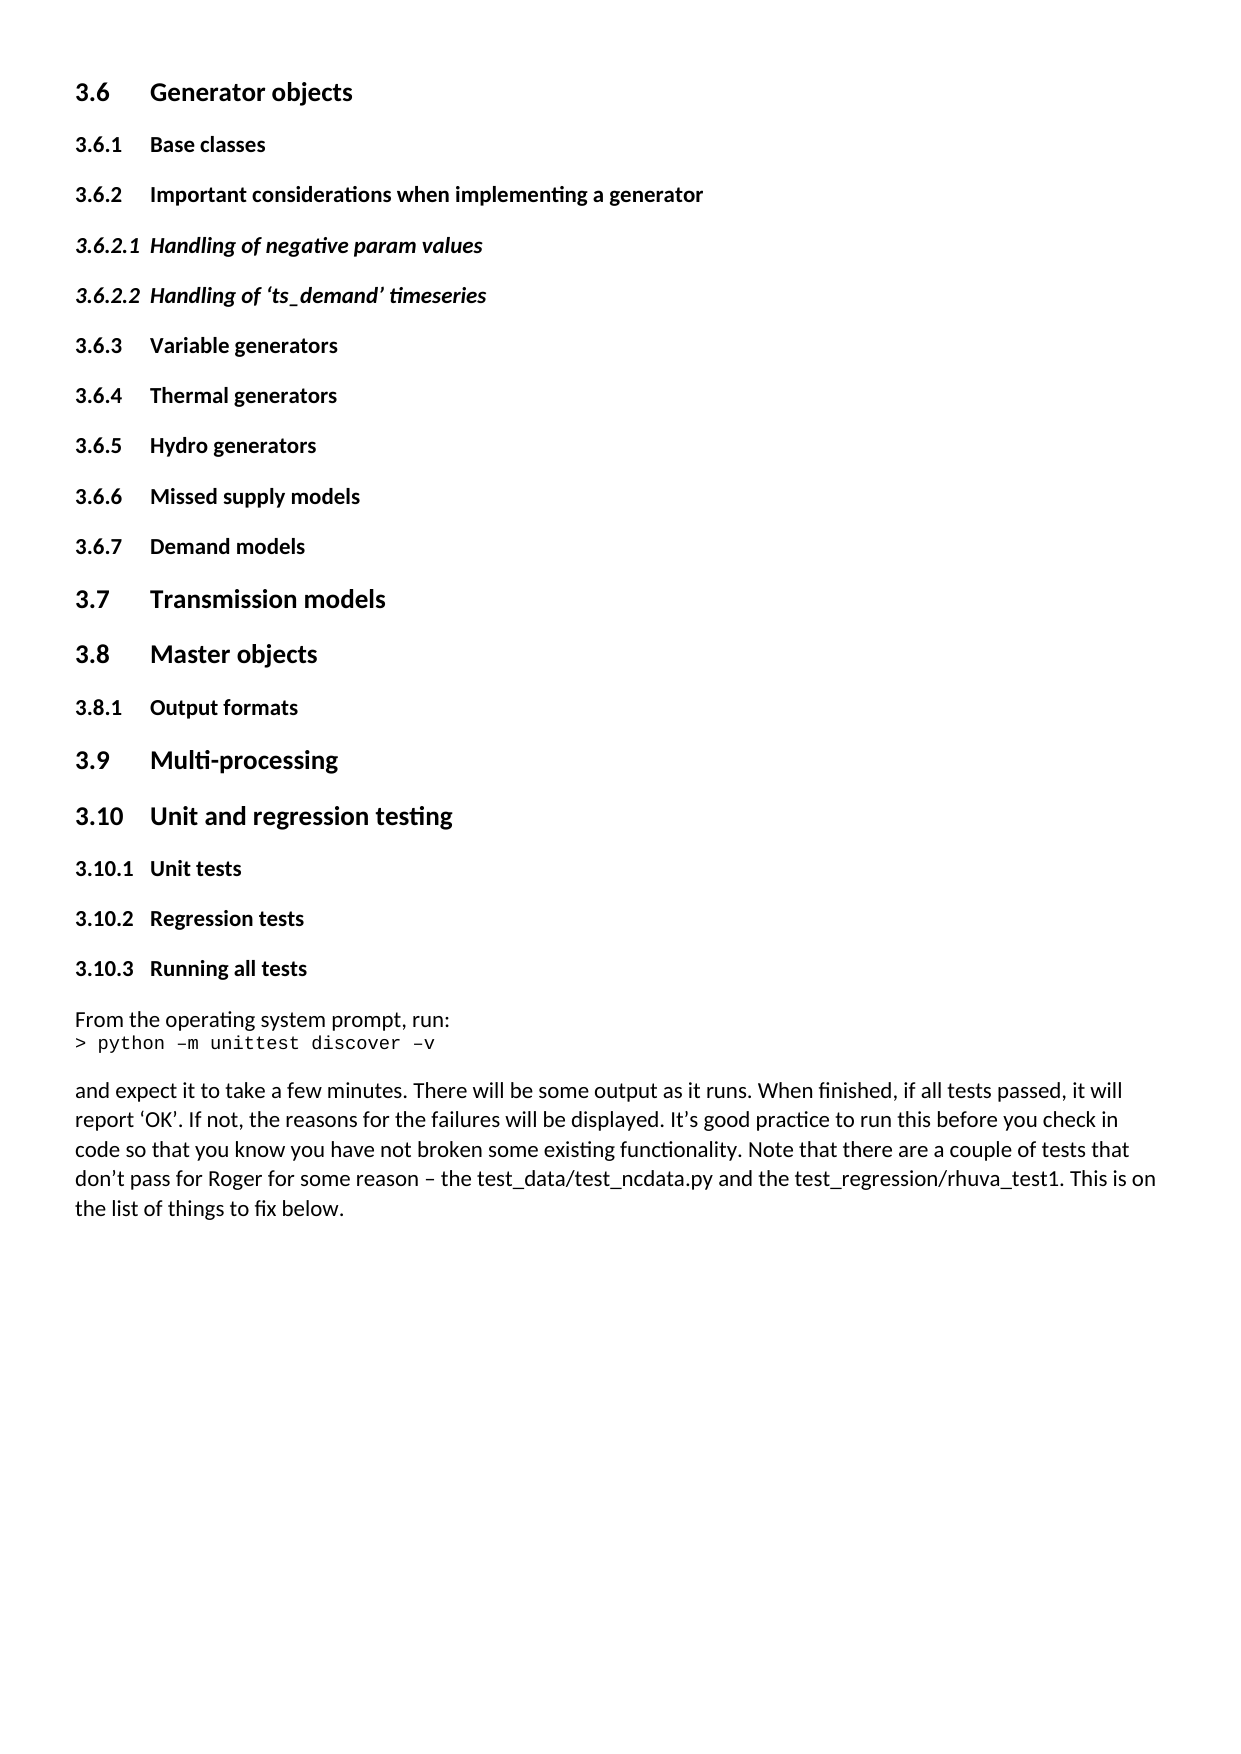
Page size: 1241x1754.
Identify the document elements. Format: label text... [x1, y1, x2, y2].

subtitle Handling of ‘ts_demand’ timeseries [75, 281, 1165, 309]
text and expect it to take a few minutes. There will be some output as it runs. When finished, if all tests passed, it will report ‘OK’. If not, the reasons for the failures will be displayed. It’s good practice to run this before you check in code so that you know you have not broken some existing functionality. Note that there are a couple of tests that don’t pass for Roger for some reason – the test_data/test_ncdata.py and the test_regression/rhuva_test1. This is on the list of things to fix below. [75, 1076, 1165, 1222]
subtitle Missed supply models [75, 482, 1165, 510]
subtitle Running all tests [75, 954, 1165, 983]
subtitle Master objects [75, 638, 1165, 671]
subtitle Thermal generators [75, 381, 1165, 409]
subtitle Unit and regression testing [75, 799, 1165, 832]
text From the operating system prompt, run: [75, 1005, 1165, 1033]
subtitle Important considerations when implementing a generator [75, 181, 1165, 209]
subtitle Demand models [75, 532, 1165, 560]
subtitle Output formats [75, 693, 1165, 721]
subtitle Base classes [75, 130, 1165, 158]
subtitle Multi-processing [75, 743, 1165, 776]
subtitle Unit tests [75, 854, 1165, 882]
subtitle Generator objects [75, 75, 1165, 108]
subtitle Handling of negative param values [75, 231, 1165, 259]
subtitle Variable generators [75, 331, 1165, 359]
subtitle Transmission models [75, 582, 1165, 615]
subtitle Regression tests [75, 904, 1165, 932]
subtitle Hydro generators [75, 432, 1165, 460]
text > python –m unittest discover –v [75, 1034, 1165, 1055]
